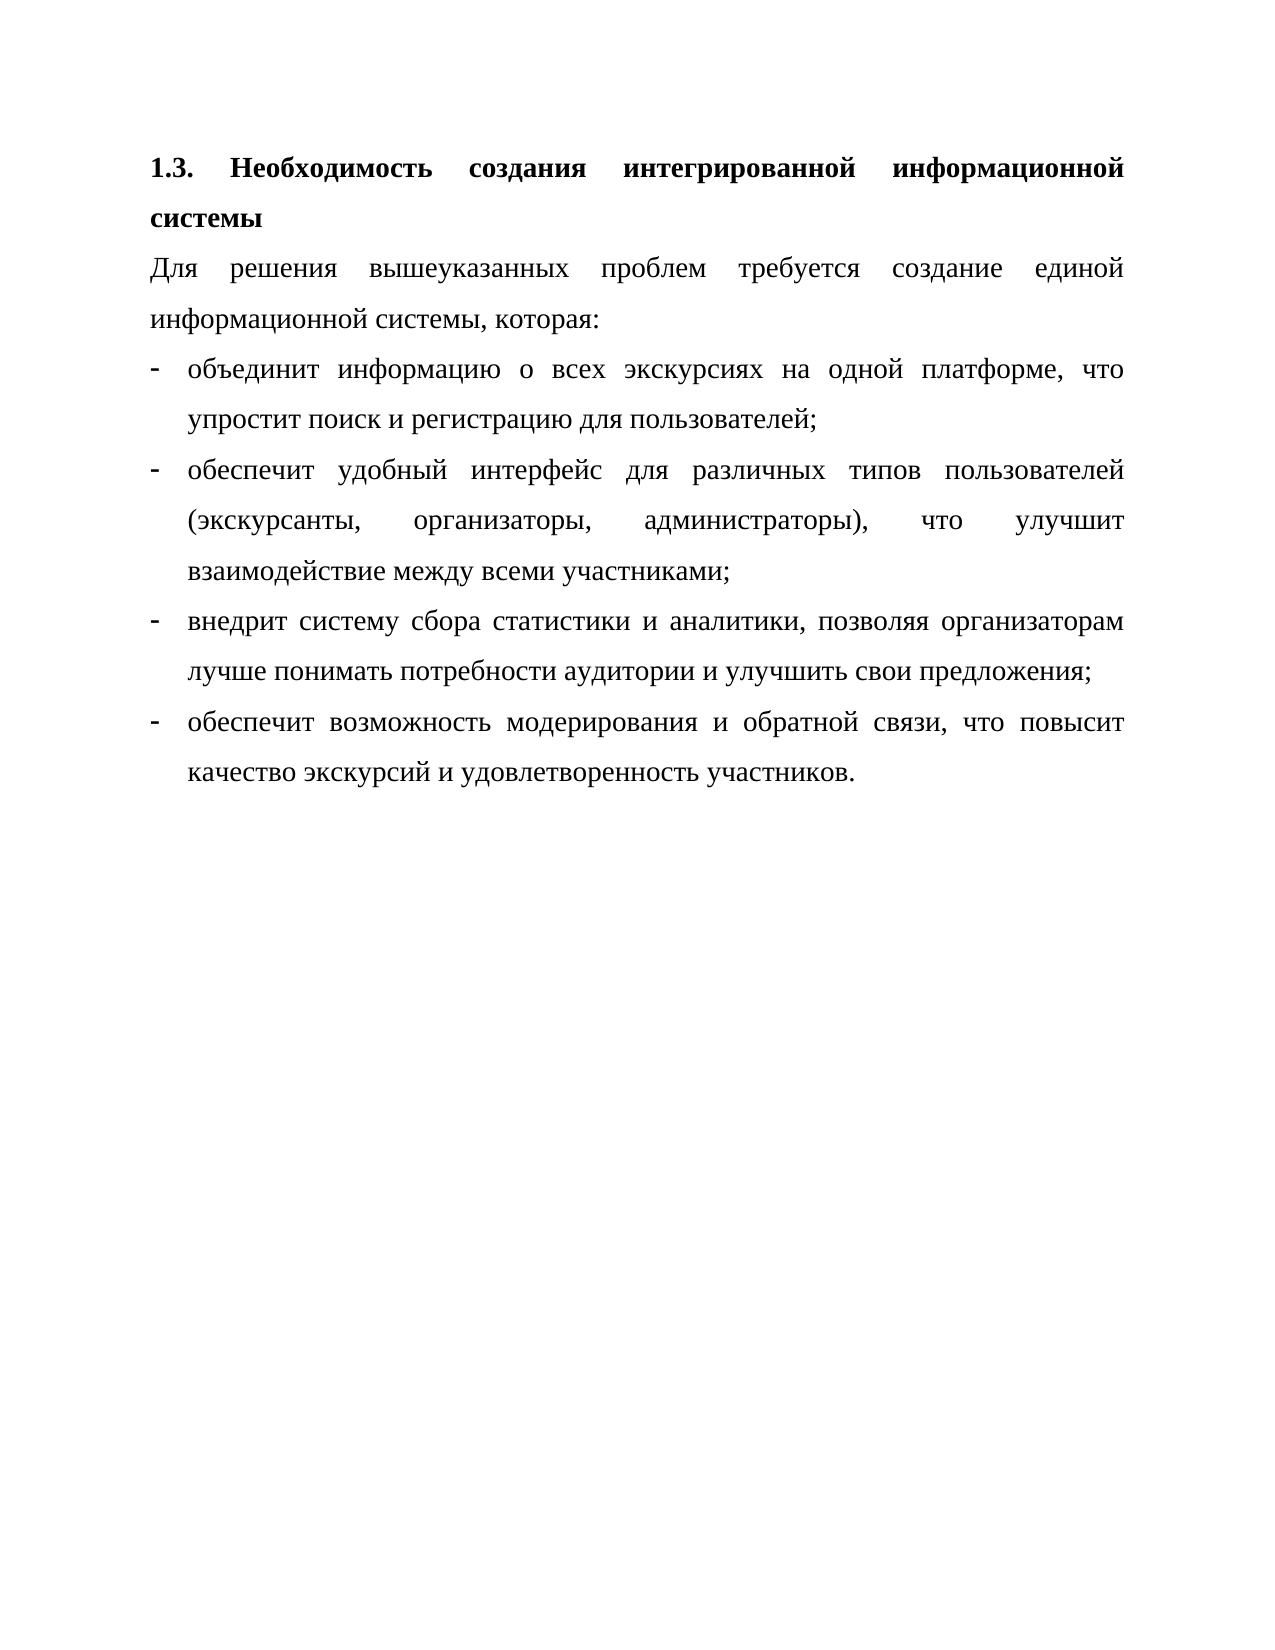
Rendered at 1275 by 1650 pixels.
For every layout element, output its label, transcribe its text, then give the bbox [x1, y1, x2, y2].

list объединит информацию о всех экскурсиях на одной платформе, что упростит поиск и регистрацию для пользователей; [150, 351, 1125, 435]
text 1.3. Необходимость создания интегрированной информационной системы [150, 150, 1125, 234]
text Для решения вышеуказанных проблем требуется создание единой информационной системы, которая: [150, 251, 1125, 334]
list внедрит систему сбора статистики и аналитики, позволяя организаторам лучше понимать потребности аудитории и улучшить свои предложения; [150, 603, 1125, 687]
list обеспечит возможность модерирования и обратной связи, что повысит качество экскурсий и удовлетворенность участников. [150, 704, 1125, 788]
list обеспечит удобный интерфейс для различных типов пользователей (экскурсанты, организаторы, администраторы), что улучшит взаимодействие между всеми участниками; [150, 452, 1125, 586]
